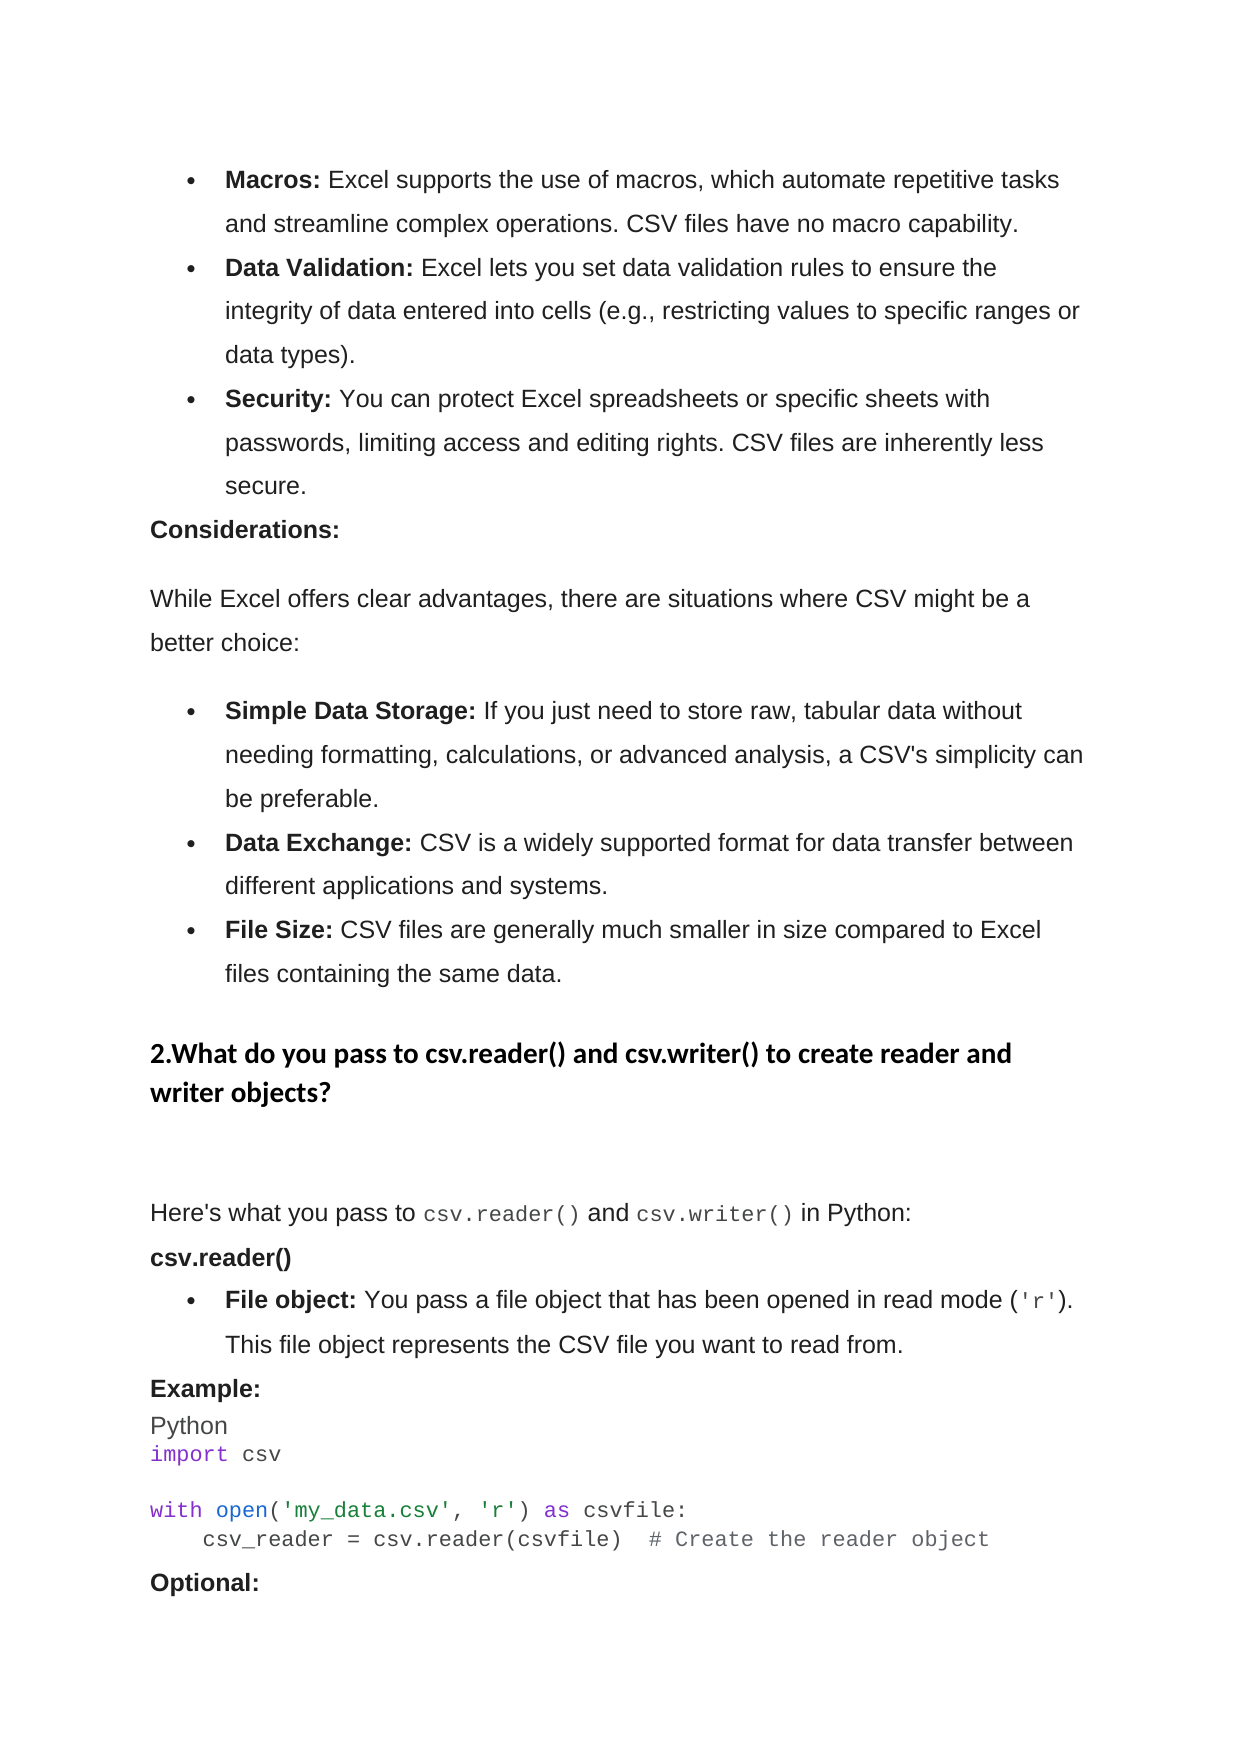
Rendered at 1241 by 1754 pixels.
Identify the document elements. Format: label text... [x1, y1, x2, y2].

list Simple Data Storage: If you just need to store raw, tabular data without needing formatting, calculations, or advanced analysis, a CSV's simplicity can be preferable. [187, 681, 1090, 812]
list File Size: CSV files are generally much smaller in size compared to Excel files containing the same data. [187, 900, 1090, 987]
text While Excel offers clear advantages, there are situations where CSV might be a better choice: [150, 569, 1090, 656]
text Example: [150, 1359, 1090, 1403]
list File object: You pass a file object that has been opened in read mode ('r'). This file object represents the CSV file you want to read from. [187, 1271, 1090, 1359]
text Here's what you pass to csv.reader() and csv.writer() in Python: [150, 1184, 1090, 1228]
list Data Validation: Excel lets you set data validation rules to ensure the integrity of data entered into cells (e.g., restricting values to specific ranges or data types). [187, 237, 1090, 369]
text Python [150, 1403, 1090, 1440]
text Considerations: [150, 500, 1090, 544]
list Data Exchange: CSV is a widely supported format for data transfer between different applications and systems. [187, 812, 1090, 900]
text with open('my_data.csv', 'r') as csvfile: [150, 1496, 1090, 1524]
text csv.reader() [150, 1228, 1090, 1271]
text import csv [150, 1440, 1090, 1468]
list Security: You can protect Excel spreadsheets or specific sheets with passwords, limiting access and editing rights. CSV files are inherently less secure. [187, 369, 1090, 500]
text Optional: [150, 1553, 1090, 1596]
text 2.What do you pass to csv.reader() and csv.writer() to create reader and writer objects? [150, 1035, 1090, 1109]
list Macros: Excel supports the use of macros, which automate repetitive tasks and streamline complex operations. CSV files have no macro capability. [187, 150, 1090, 237]
text csv_reader = csv.reader(csvfile) # Create the reader object [150, 1524, 1090, 1553]
